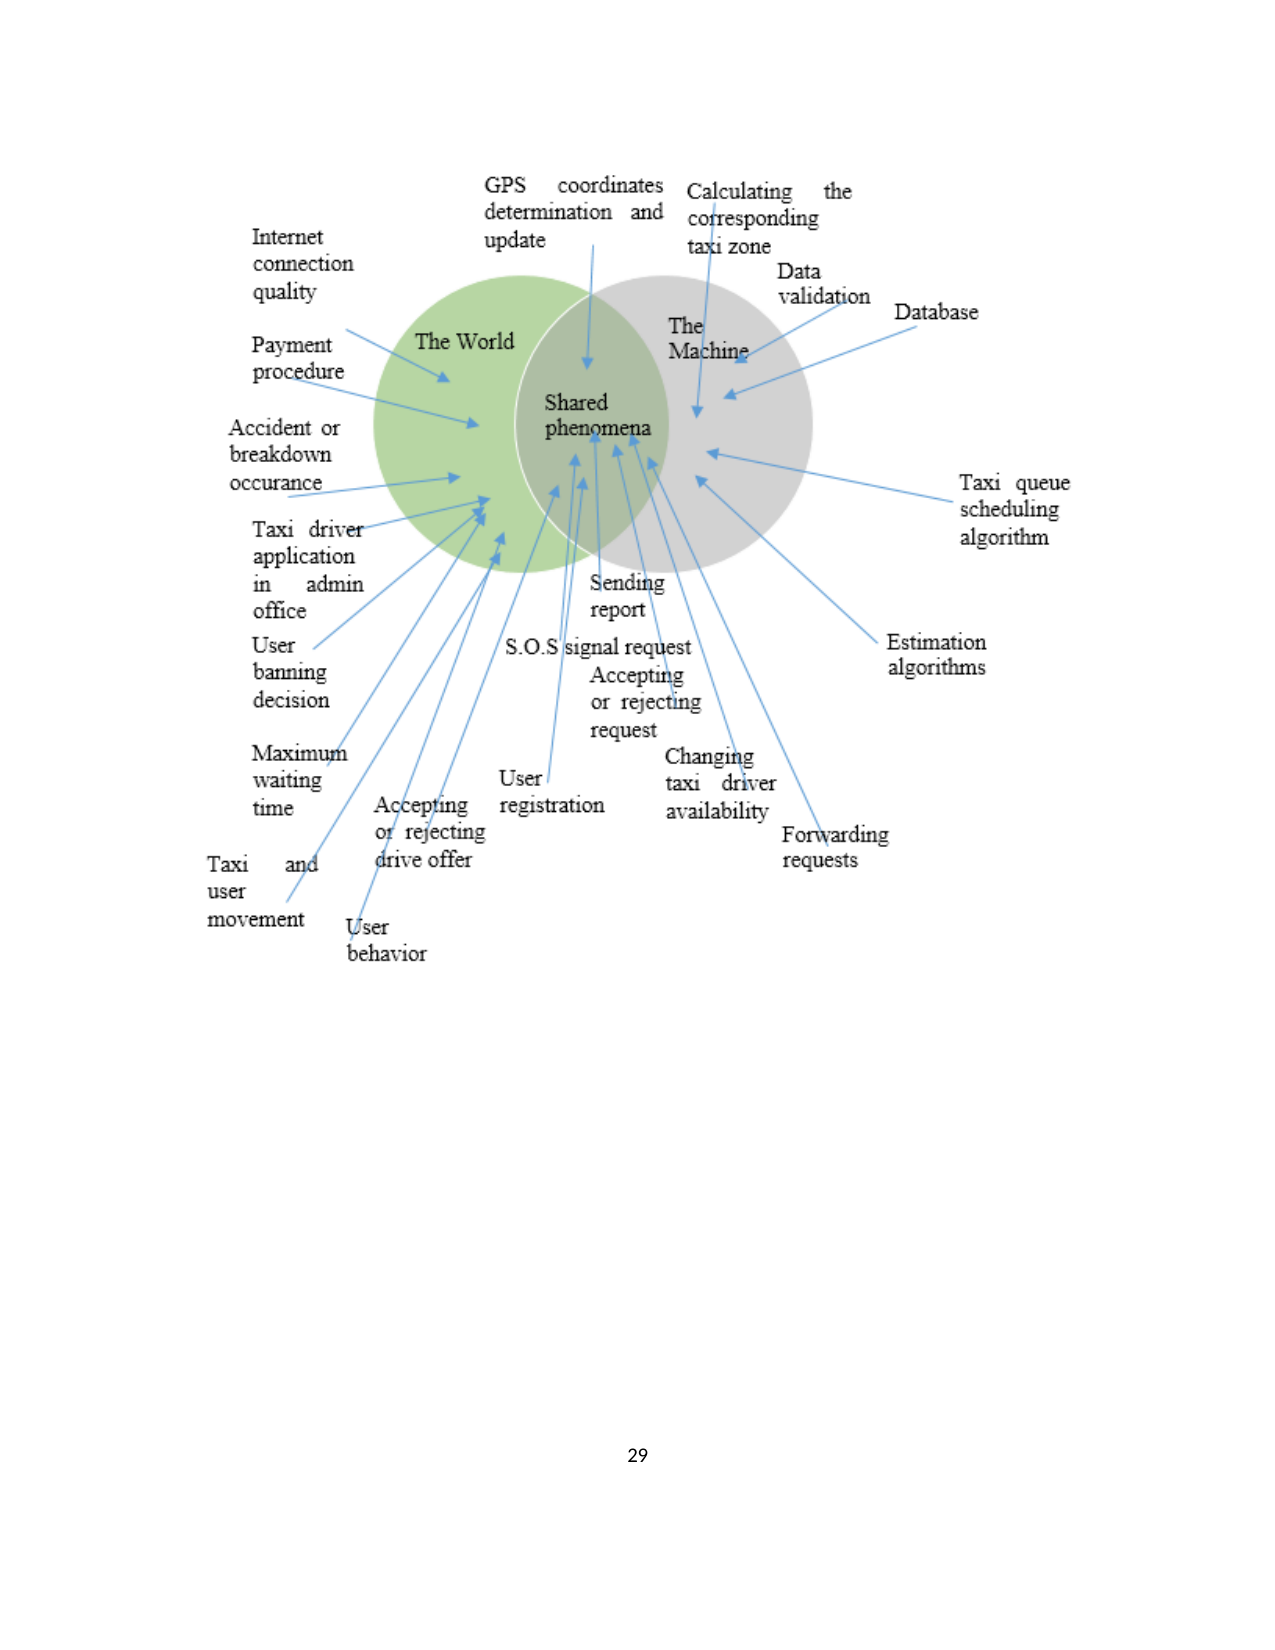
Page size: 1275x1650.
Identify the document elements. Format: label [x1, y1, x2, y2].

picture [150, 150, 1104, 980]
